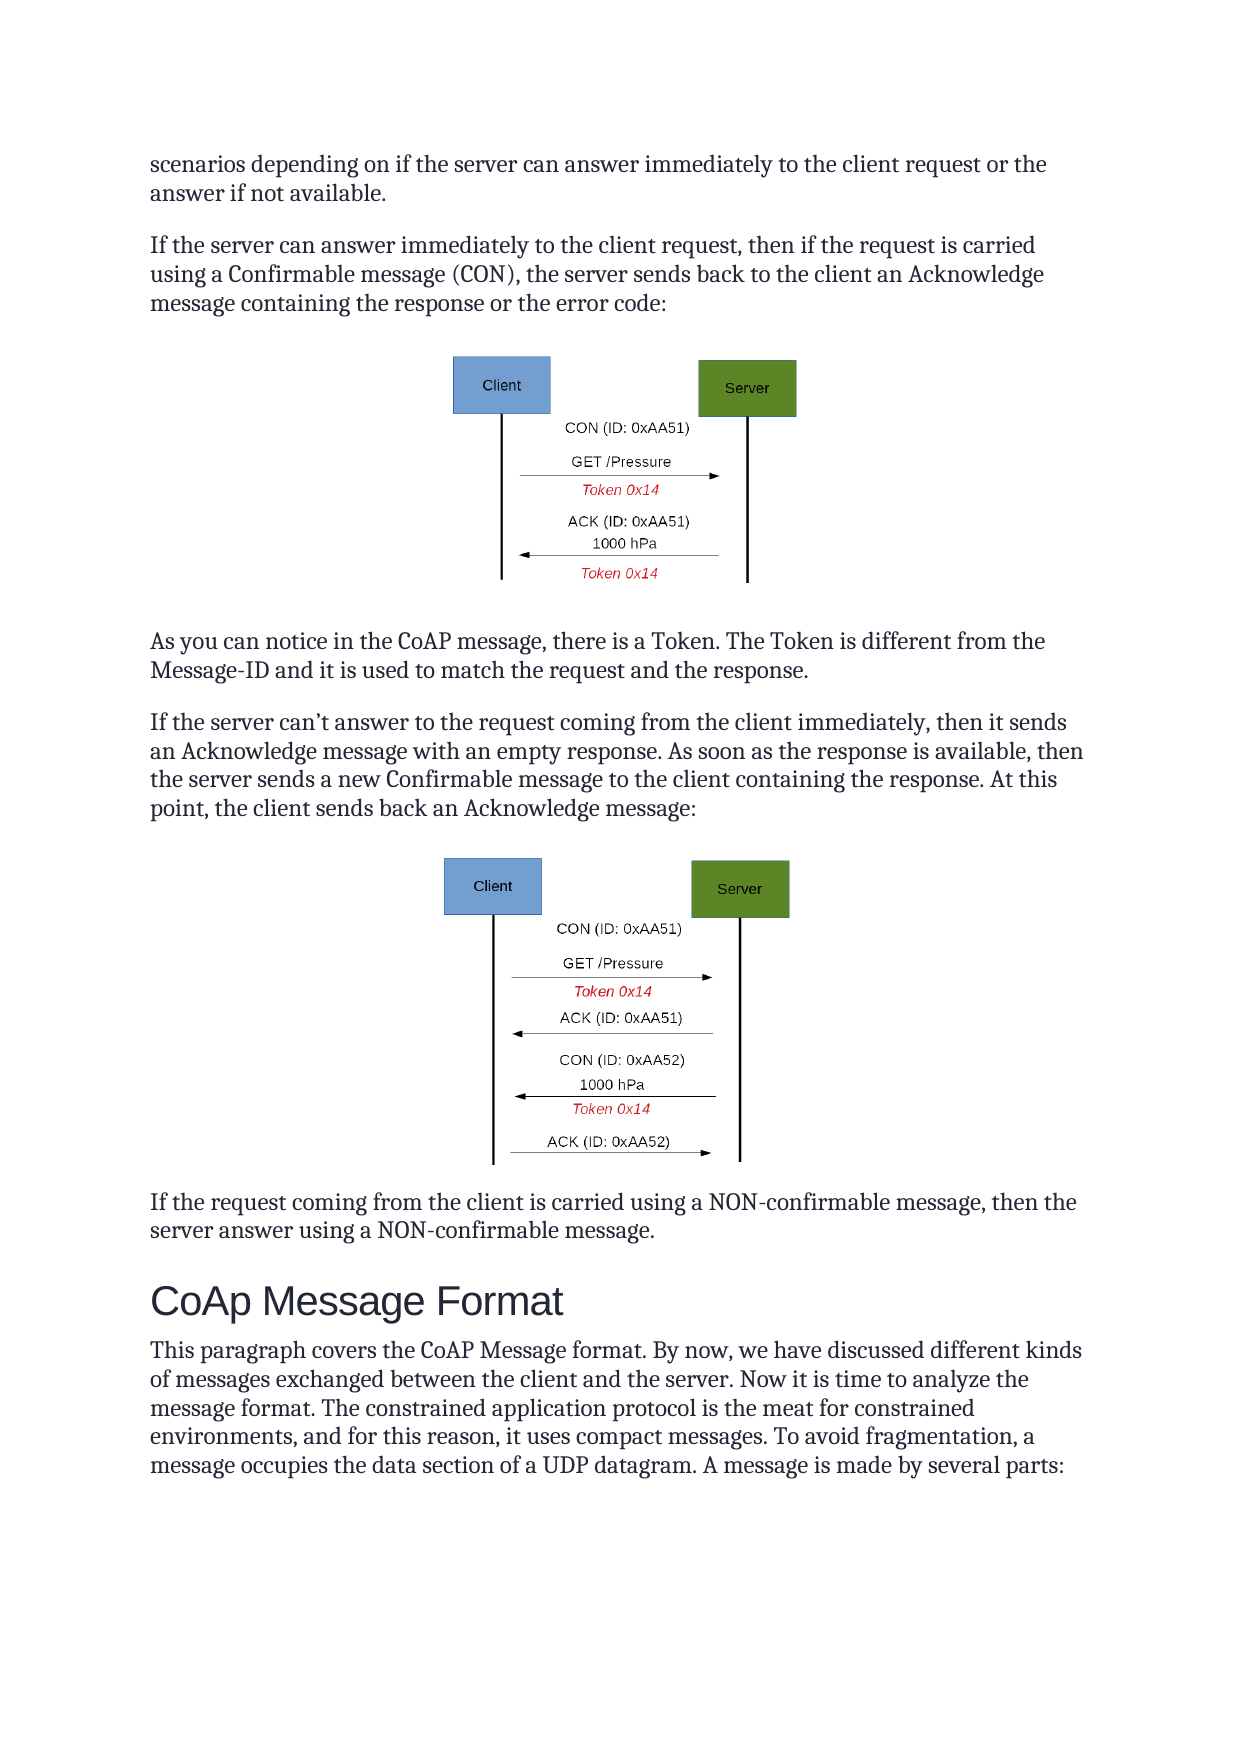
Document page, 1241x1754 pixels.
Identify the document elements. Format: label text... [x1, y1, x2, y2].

text If the request coming from the client is carried using a NON-confirmable message, then the server answer using a NON-confirmable message. [150, 1188, 1090, 1245]
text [150, 150, 1090, 207]
picture [434, 846, 807, 1165]
text If the server can answer immediately to the client request, then if the request is carried using a Confirmable message (CON), the server sends back to the client an Acknowledge message containing the response or the error code: [150, 231, 1090, 317]
text This paragraph covers the CoAP Message format. By now, we have discussed different kinds of messages exchanged between the client and the server. Now it is time to analyze the message format. The constrained application protocol is the meat for constrained environments, and for this reason, it uses compact messages. To avoid fragmentation, a message occupies the data section of a UDP datagram. A message is made by several parts: [150, 1336, 1090, 1480]
subtitle CoAp Message Format [150, 1276, 1090, 1324]
text As you can notice in the CoAP message, there is a Token. The Token is different from the Message-ID and it is used to match the request and the response. [150, 627, 1090, 684]
picture [434, 340, 806, 604]
text If the server can’t answer to the request coming from the client immediately, then it sends an Acknowledge message with an empty response. As soon as the response is available, then the server sends a new Confirmable message to the client containing the response. At this point, the client sends back an Acknowledge message: [150, 708, 1090, 823]
